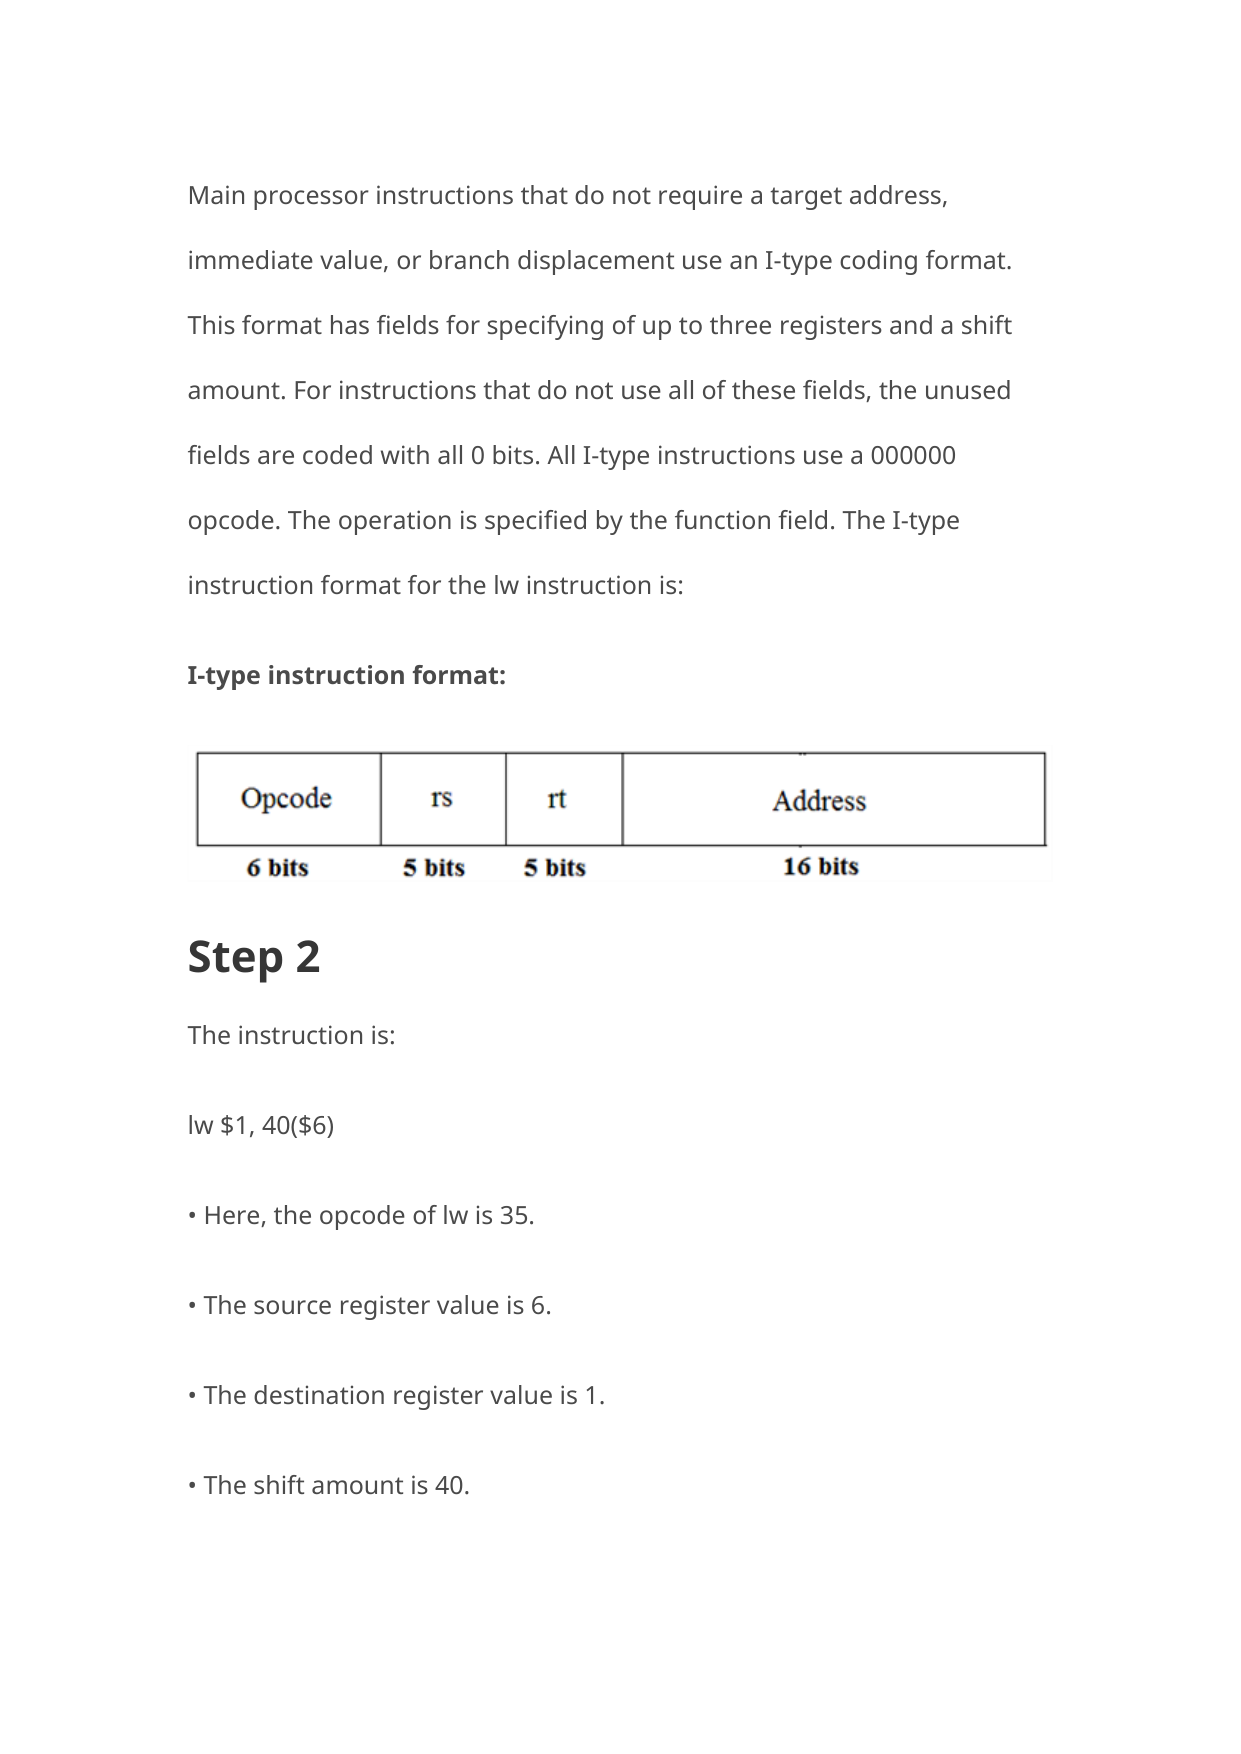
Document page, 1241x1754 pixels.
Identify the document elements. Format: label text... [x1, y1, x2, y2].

text • The shift amount is 40. [187, 1452, 1053, 1517]
text • The source register value is 6. [187, 1272, 1053, 1337]
subtitle Step 2 [187, 923, 1053, 988]
text • The destination register value is 1. [187, 1362, 1053, 1427]
text Main processor instructions that do not require a target address, immediate value, or branch displacement use an I-type coding format. This format has fields for specifying of up to three registers and a shift amount. For instructions that do not use all of these fields, the unused fields are coded with all 0 bits. All I-type instructions use a 000000 opcode. The operation is specified by the function field. The I-type instruction format for the lw instruction is: [187, 162, 1053, 617]
text • Here, the opcode of lw is 35. [187, 1182, 1053, 1247]
text lw $1, 40($6) [187, 1092, 1053, 1157]
text The instruction is: [187, 1002, 1053, 1067]
text I-type instruction format: [187, 642, 1053, 707]
picture [187, 745, 1053, 882]
